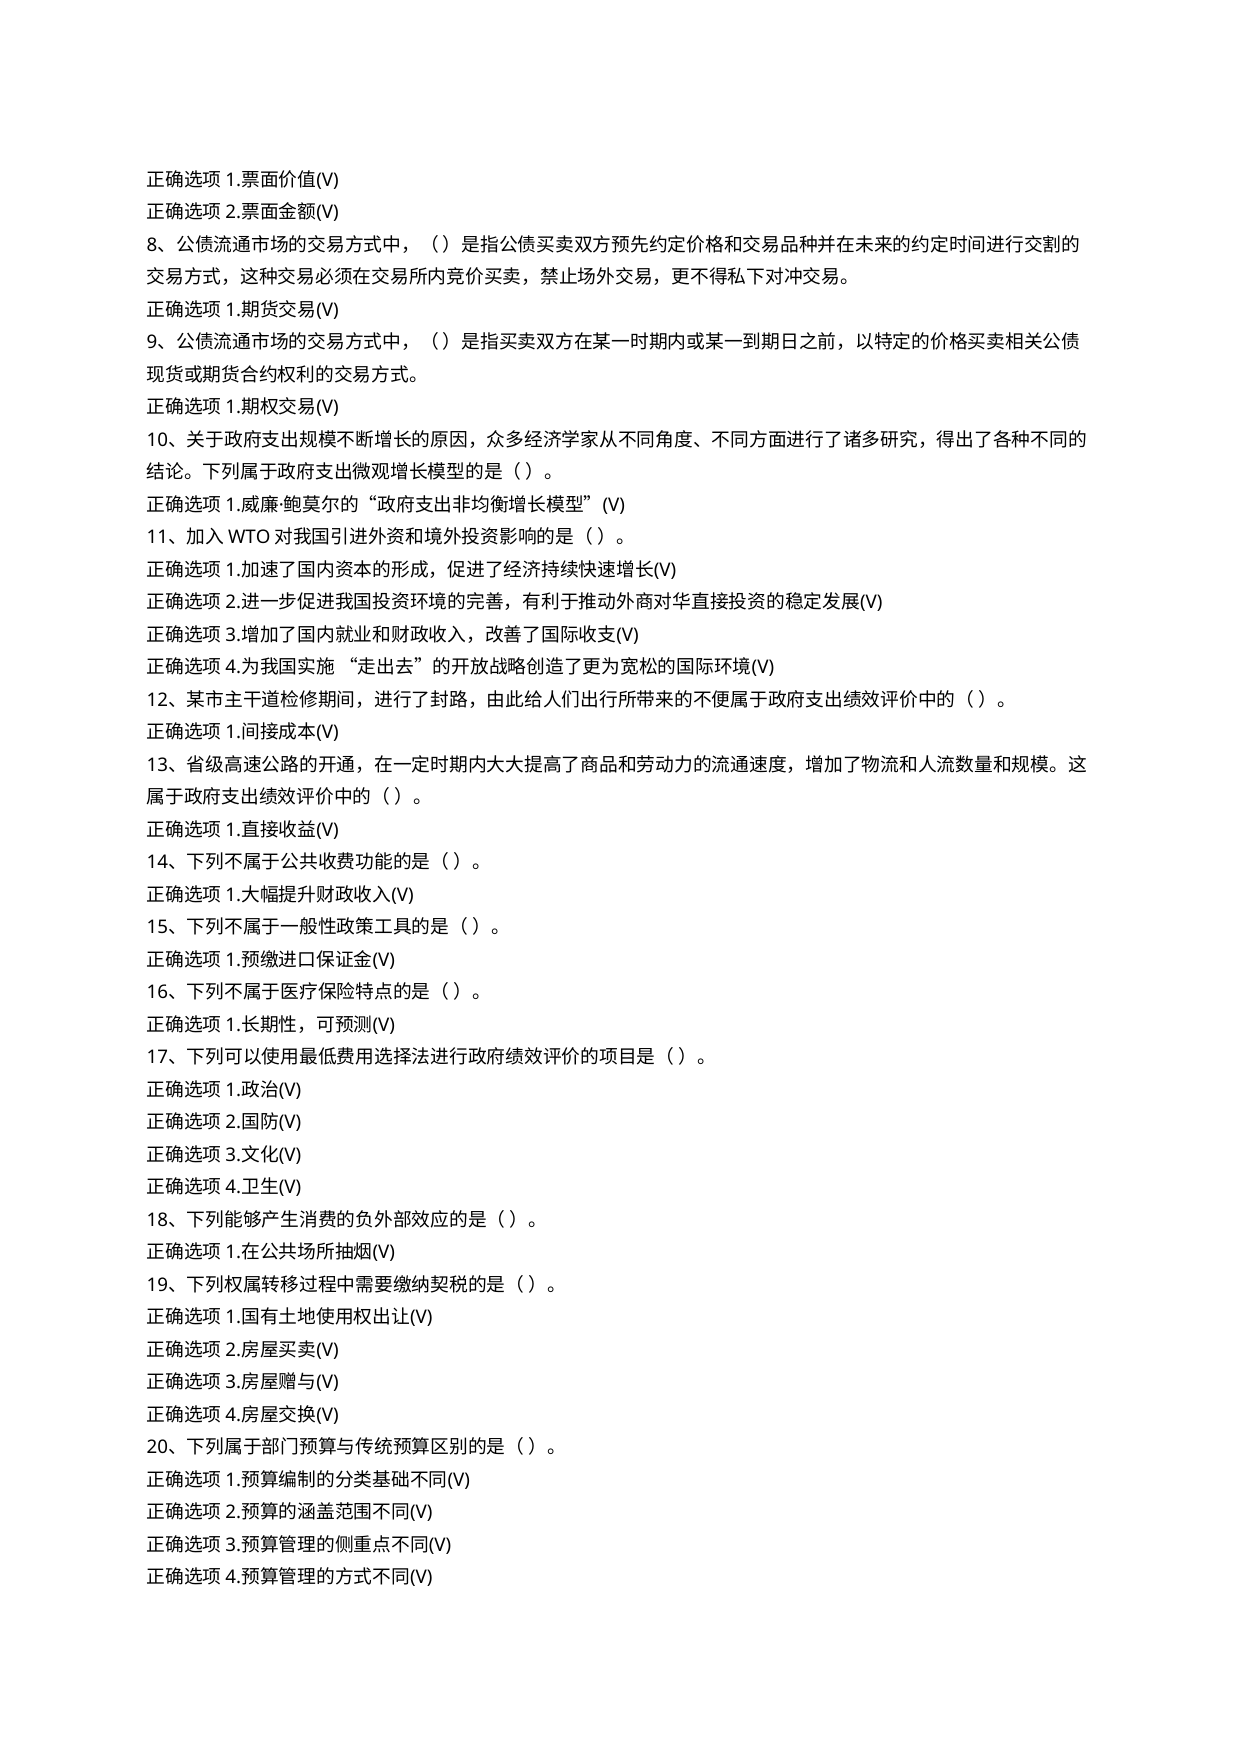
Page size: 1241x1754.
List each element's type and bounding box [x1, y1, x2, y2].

text [146, 162, 1094, 1592]
